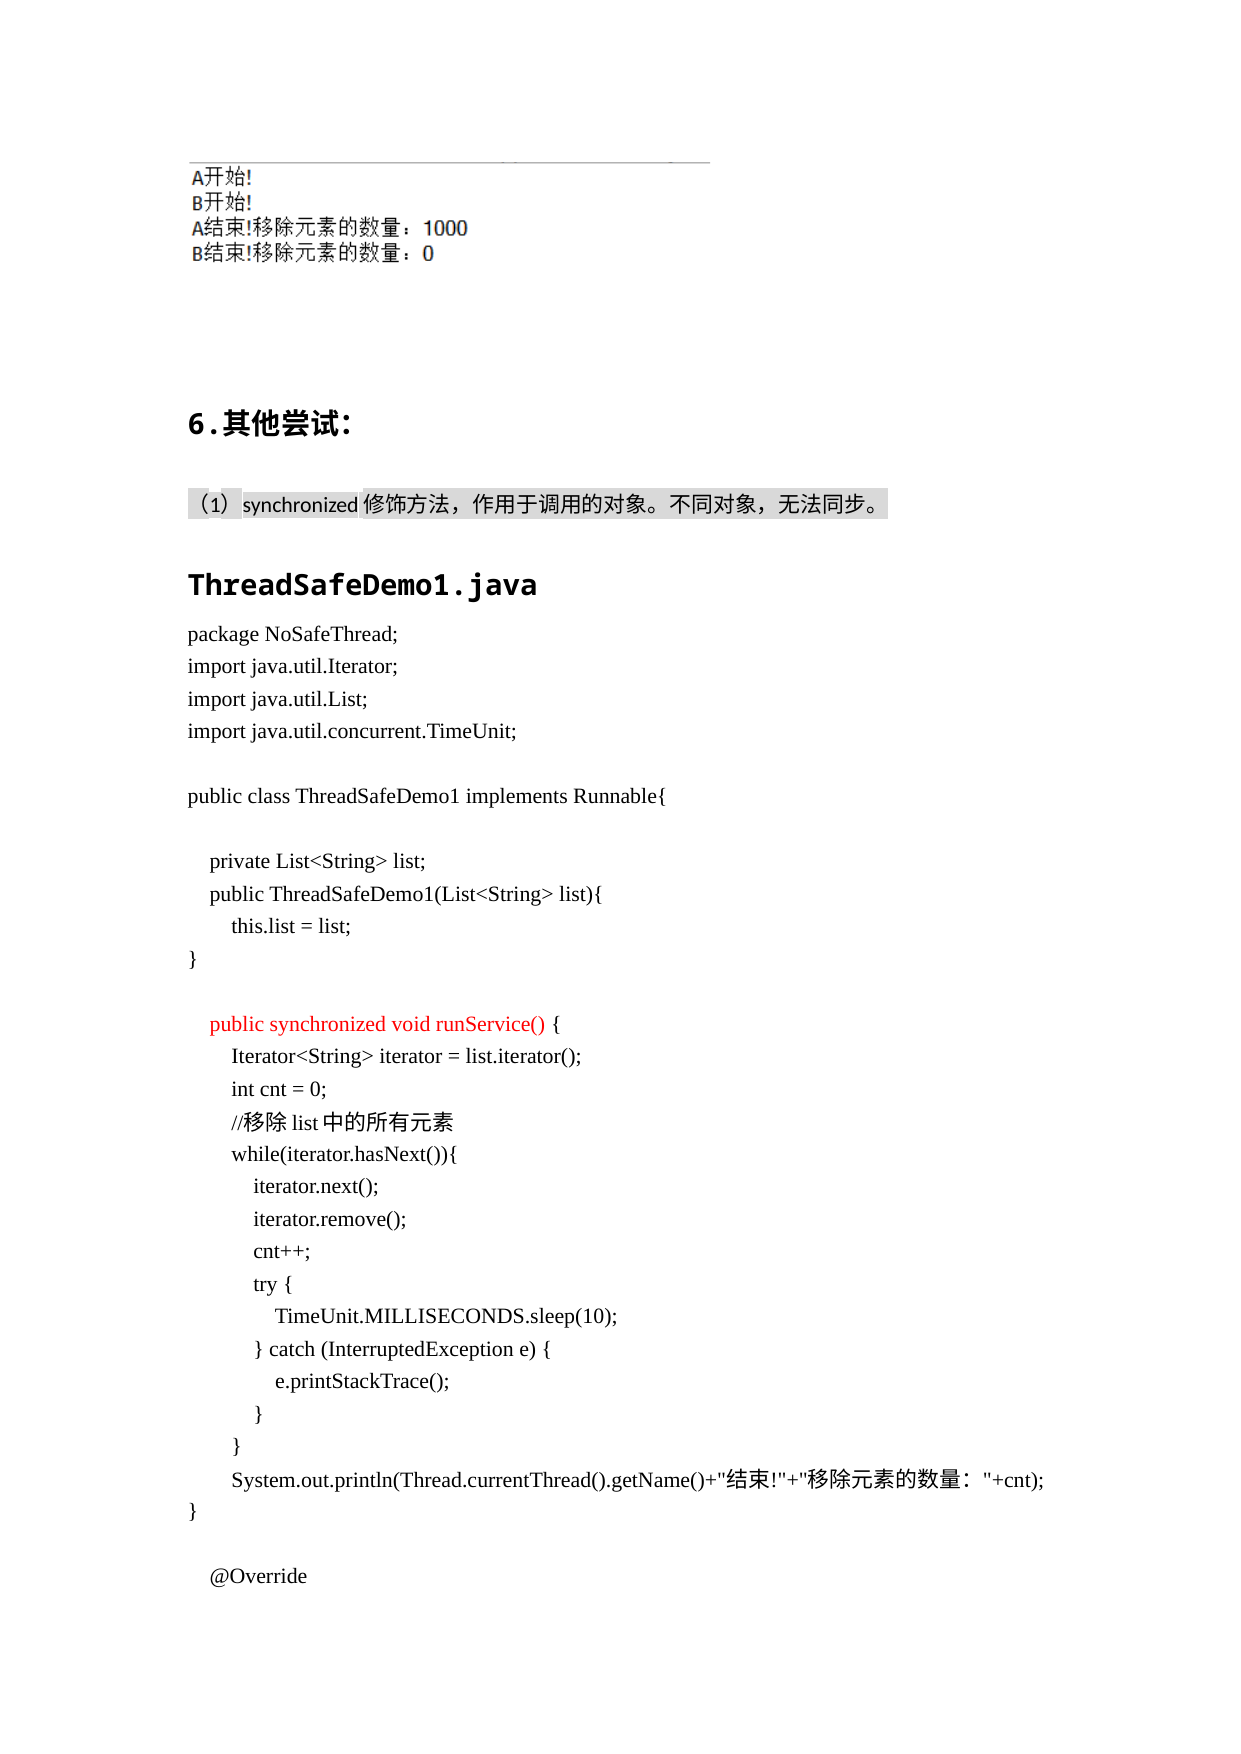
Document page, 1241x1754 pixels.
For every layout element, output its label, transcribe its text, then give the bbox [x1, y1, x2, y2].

list （1）synchronized修饰方法，作用于调用的对象。不同对象，无法同步。 [187, 487, 1053, 519]
text TimeUnit.MILLISECONDS.sleep(10); [187, 1299, 1053, 1332]
text Iterator<String> iterator = list.iterator(); [187, 1039, 1053, 1072]
text 6.其他尝试： [187, 389, 1053, 454]
text e.printStackTrace(); [187, 1364, 1053, 1397]
text private List<String> list; [187, 844, 1053, 877]
text } catch (InterruptedException e) { [187, 1332, 1053, 1364]
text public class ThreadSafeDemo1 implements Runnable{ [187, 779, 1053, 812]
text while(iterator.hasNext()){ [187, 1137, 1053, 1169]
text iterator.remove(); [187, 1202, 1053, 1234]
text public synchronized void runService() { [187, 1007, 1053, 1039]
text import java.util.Iterator; [187, 649, 1053, 682]
picture [187, 162, 711, 304]
text System.out.println(Thread.currentThread().getName()+"结束!"+"移除元素的数量："+cnt); [187, 1462, 1053, 1494]
text public ThreadSafeDemo1(List<String> list){ [187, 877, 1053, 909]
text import java.util.concurrent.TimeUnit; [187, 714, 1053, 747]
text cnt++; [187, 1234, 1053, 1267]
text this.list = list; [187, 909, 1053, 942]
text @Override [187, 1559, 1053, 1592]
text } [187, 1494, 1053, 1527]
list ThreadSafeDemo1.java [187, 552, 1053, 617]
text import java.util.List; [187, 682, 1053, 714]
text } [187, 1429, 1053, 1462]
text try { [187, 1267, 1053, 1299]
text } [187, 1397, 1053, 1429]
text } [187, 942, 1053, 974]
text iterator.next(); [187, 1169, 1053, 1202]
text //移除list中的所有元素 [187, 1104, 1053, 1137]
text int cnt = 0; [187, 1072, 1053, 1104]
text package NoSafeThread; [187, 617, 1053, 649]
